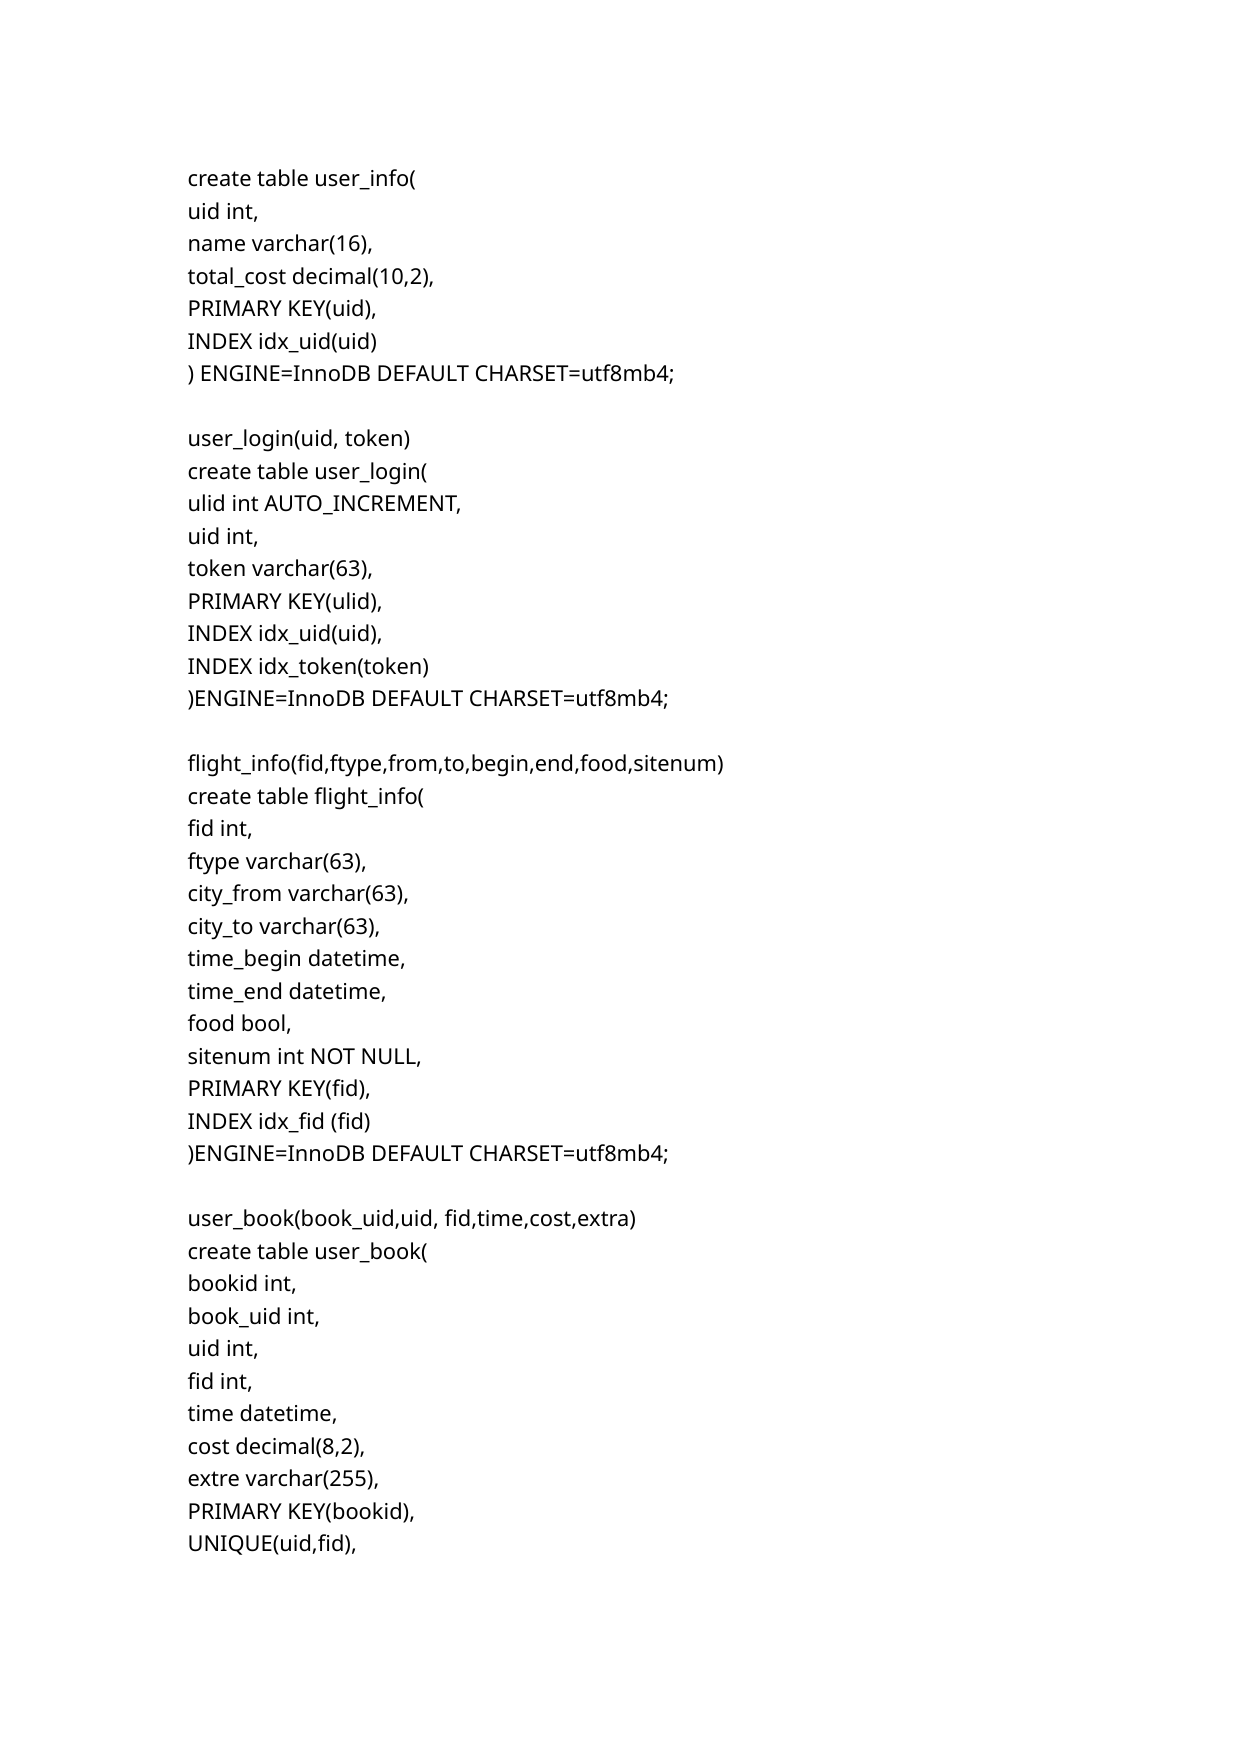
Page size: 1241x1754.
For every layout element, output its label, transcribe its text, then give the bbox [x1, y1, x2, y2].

text food bool, [187, 1007, 1053, 1039]
text city_to varchar(63), [187, 909, 1053, 942]
text create table flight_info( [187, 779, 1053, 812]
text extre varchar(255), [187, 1462, 1053, 1494]
list PRIMARY KEY(uid), [187, 292, 1053, 324]
text time_begin datetime, [187, 942, 1053, 974]
list name varchar(16), [187, 227, 1053, 259]
list INDEX idx_uid(uid), [187, 617, 1053, 649]
list user_login(uid, token) [187, 422, 1053, 454]
text PRIMARY KEY(fid), [187, 1072, 1053, 1104]
text sitenum int NOT NULL, [187, 1039, 1053, 1072]
text UNIQUE(uid,fid), [187, 1527, 1053, 1559]
text city_from varchar(63), [187, 877, 1053, 909]
list flight_info(fid,ftype,from,to,begin,end,food,sitenum) [187, 747, 1053, 779]
text ftype varchar(63), [187, 844, 1053, 877]
text fid int, [187, 812, 1053, 844]
text user_book(book_uid,uid, fid,time,cost,extra) [187, 1202, 1053, 1234]
text )ENGINE=InnoDB DEFAULT CHARSET=utf8mb4; [187, 1137, 1053, 1169]
list )ENGINE=InnoDB DEFAULT CHARSET=utf8mb4; [187, 682, 1053, 714]
text uid int, [187, 1332, 1053, 1364]
list create table user_info( [187, 162, 1053, 194]
list PRIMARY KEY(ulid), [187, 584, 1053, 617]
list uid int, [187, 519, 1053, 552]
text INDEX idx_fid (fid) [187, 1104, 1053, 1137]
text PRIMARY KEY(bookid), [187, 1494, 1053, 1527]
list ulid int AUTO_INCREMENT, [187, 487, 1053, 519]
list INDEX idx_uid(uid) [187, 324, 1053, 357]
text create table user_book( [187, 1234, 1053, 1267]
text fid int, [187, 1364, 1053, 1397]
list total_cost decimal(10,2), [187, 259, 1053, 292]
text cost decimal(8,2), [187, 1429, 1053, 1462]
list ) ENGINE=InnoDB DEFAULT CHARSET=utf8mb4; [187, 357, 1053, 389]
list INDEX idx_token(token) [187, 649, 1053, 682]
list create table user_login( [187, 454, 1053, 487]
text time datetime, [187, 1397, 1053, 1429]
text time_end datetime, [187, 974, 1053, 1007]
text bookid int, [187, 1267, 1053, 1299]
list uid int, [187, 194, 1053, 227]
list token varchar(63), [187, 552, 1053, 584]
text book_uid int, [187, 1299, 1053, 1332]
